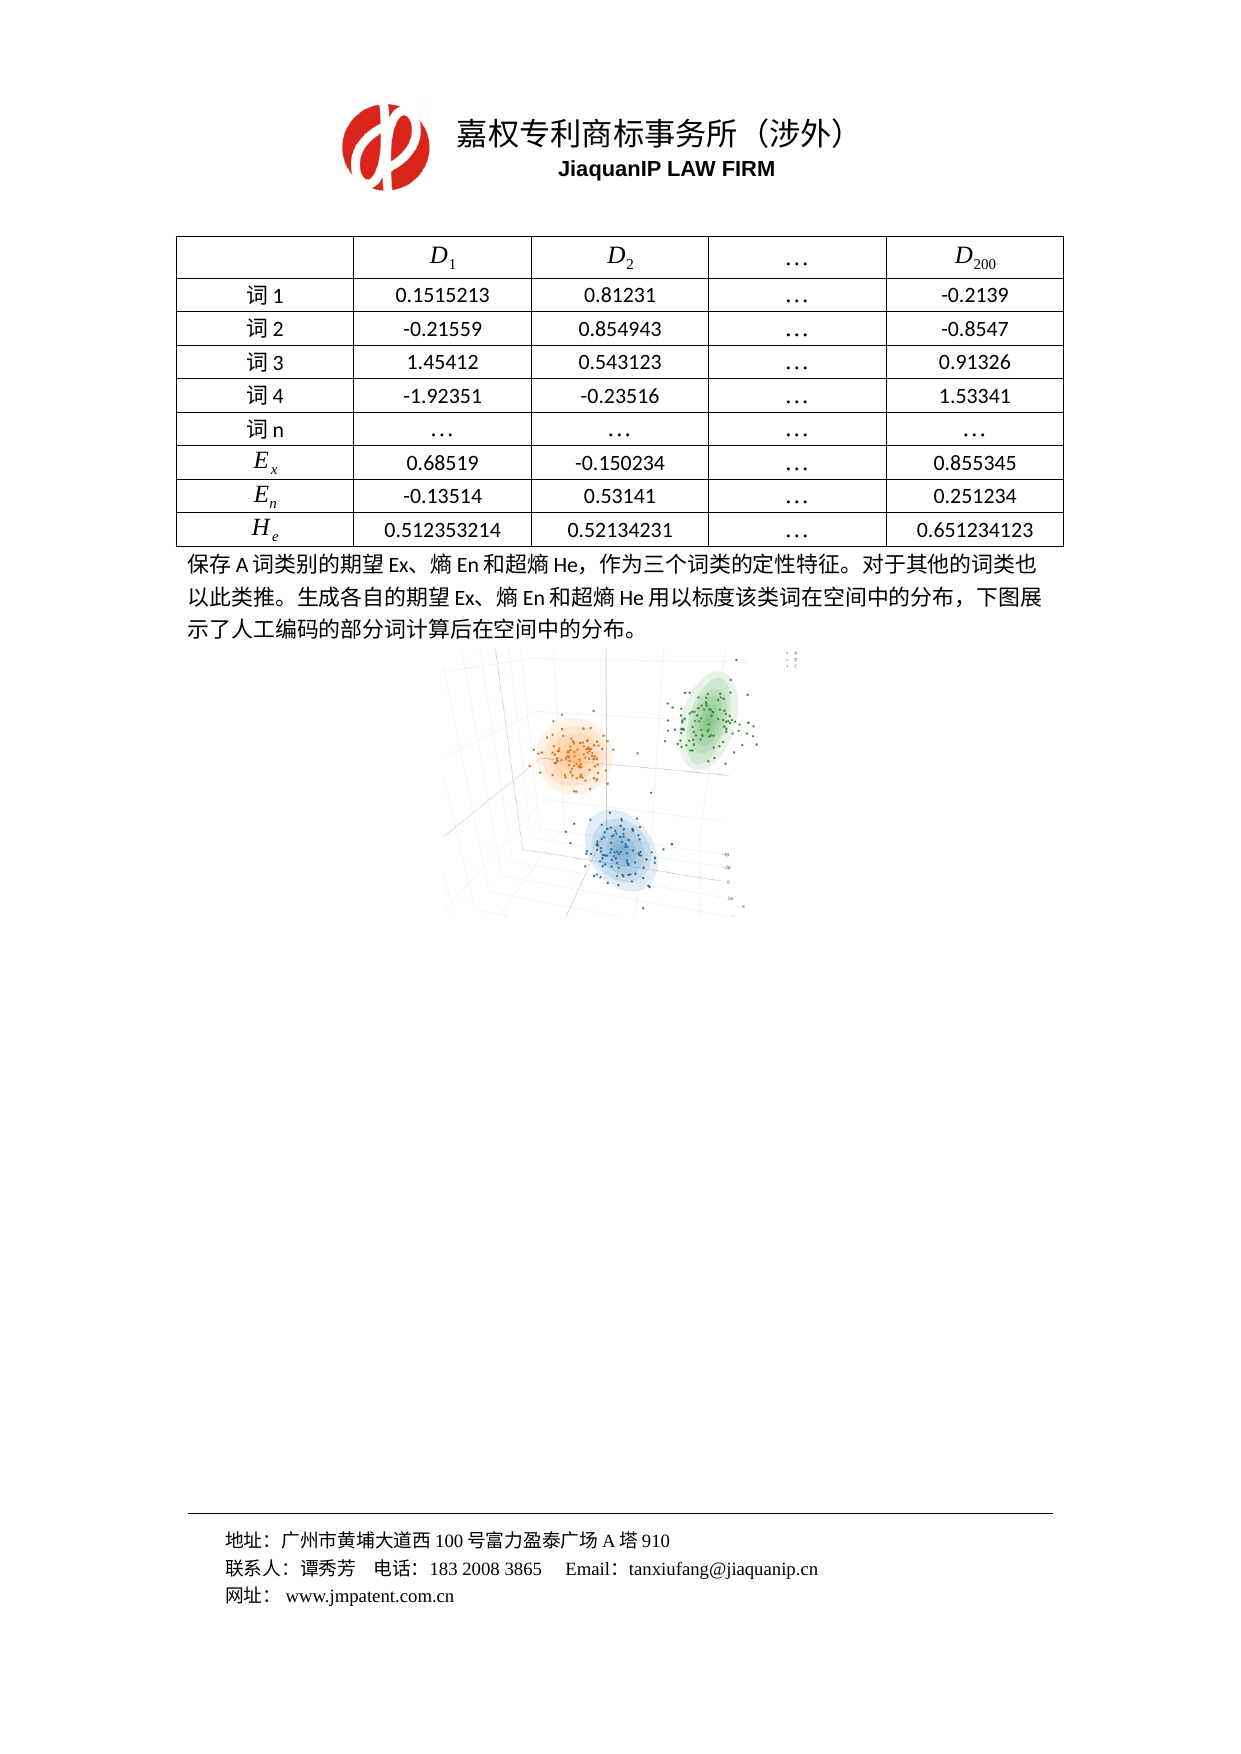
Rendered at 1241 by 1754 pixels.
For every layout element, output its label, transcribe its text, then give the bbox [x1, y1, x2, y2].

table_header [354, 237, 531, 277]
table_cell [709, 379, 886, 412]
picture [338, 101, 434, 193]
table_cell 0.68519 [354, 446, 531, 479]
picture [437, 644, 803, 930]
table_cell [709, 513, 886, 546]
table_cell [354, 413, 531, 445]
table_cell -0.2139 [887, 279, 1063, 311]
table_cell -0.21559 [354, 312, 531, 344]
table_cell [709, 480, 886, 512]
table_cell 词4 [177, 379, 353, 412]
table_cell 1.45412 [354, 346, 531, 378]
table_cell 0.81231 [532, 279, 708, 311]
list 保存A词类别的期望Ex、熵En和超熵He，作为三个词类的定性特征。对于其他的词类也以此类推。生成各自的期望Ex、熵En和超熵He用以标度该类词在空间中的分布，下图展示了人工编码的部分词计算后在空间中的分布。 [187, 547, 1053, 644]
table_header [709, 237, 886, 277]
table_cell -1.92351 [354, 379, 531, 412]
table_cell [709, 413, 886, 445]
table_cell 1.53341 [887, 379, 1063, 412]
table_cell [177, 446, 353, 479]
table_header [177, 237, 353, 277]
table_cell 0.512353214 [354, 513, 531, 546]
table_cell [709, 446, 886, 479]
table_cell 0.1515213 [354, 279, 531, 311]
table_cell 0.543123 [532, 346, 708, 378]
table_cell -0.8547 [887, 312, 1063, 344]
table_cell 0.651234123 [887, 513, 1063, 546]
table_cell [887, 413, 1063, 445]
table_cell 词n [177, 413, 353, 445]
table_cell 0.53141 [532, 480, 708, 512]
table_cell 词2 [177, 312, 353, 344]
table_cell [532, 413, 708, 445]
table_cell [177, 513, 353, 546]
table_cell [709, 279, 886, 311]
table_cell 0.91326 [887, 346, 1063, 378]
table_cell -0.13514 [354, 480, 531, 512]
table_cell 词3 [177, 346, 353, 378]
table_cell 0.52134231 [532, 513, 708, 546]
table_cell 0.251234 [887, 480, 1063, 512]
table_cell [709, 346, 886, 378]
table_cell [177, 480, 353, 512]
table_cell -0.23516 [532, 379, 708, 412]
table_header [532, 237, 708, 277]
table_cell -0.150234 [532, 446, 708, 479]
table_cell 0.855345 [887, 446, 1063, 479]
table_header [887, 237, 1063, 277]
table_cell 0.854943 [532, 312, 708, 344]
table_cell 词1 [177, 279, 353, 311]
table_cell [709, 312, 886, 344]
